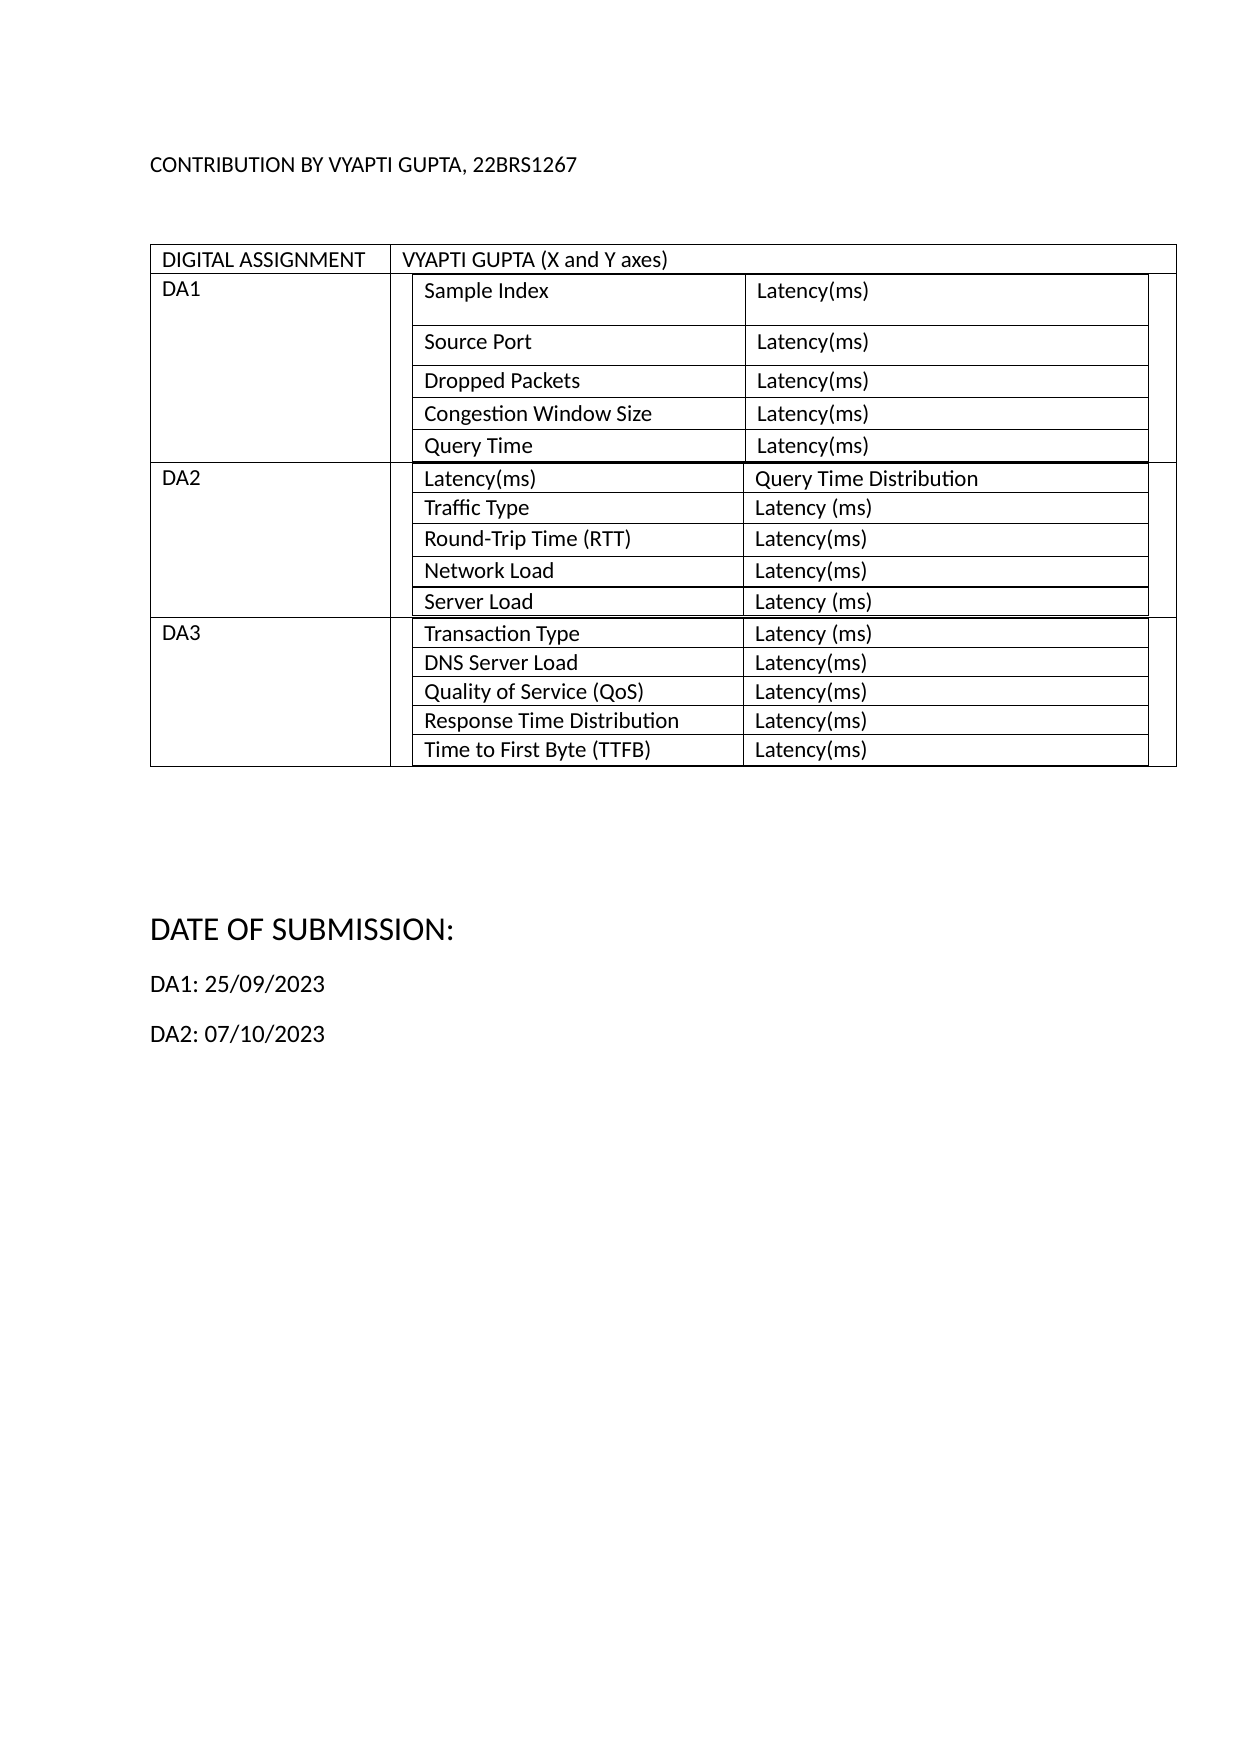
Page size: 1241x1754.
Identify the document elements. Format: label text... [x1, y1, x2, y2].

table_cell DA1 [151, 274, 390, 462]
table_cell [746, 326, 1148, 365]
table_cell [413, 430, 745, 461]
table_cell [413, 398, 745, 429]
table_cell [746, 398, 1148, 429]
text CONTRIBUTION BY VYAPTI GUPTA, 22BRS1267 [150, 150, 1090, 178]
table_header VYAPTI GUPTA (X and Y axes) [391, 245, 1176, 273]
table_cell [413, 275, 745, 325]
table_cell DA2 [151, 463, 390, 617]
table_header DIGITAL ASSIGNMENT [151, 245, 390, 273]
table_cell [746, 366, 1148, 397]
table_cell [391, 618, 412, 766]
text DA2: 07/10/2023 [150, 1018, 1090, 1049]
table_cell [391, 274, 412, 462]
table_cell [1149, 274, 1176, 462]
table_cell [1149, 618, 1176, 766]
text DA1: 25/09/2023 [150, 968, 1090, 999]
table_cell [746, 275, 1148, 325]
table_cell [744, 619, 1148, 647]
table_cell [413, 648, 743, 676]
table_cell [746, 430, 1148, 461]
table_cell [413, 619, 743, 647]
text DATE OF SUBMISSION: [150, 908, 1090, 949]
table_cell DA3 [151, 618, 390, 766]
table_cell [744, 677, 1148, 705]
table_cell [744, 735, 1148, 765]
table_cell [744, 706, 1148, 734]
table_cell [391, 463, 1176, 617]
table_cell [413, 735, 743, 765]
table_cell [413, 326, 745, 365]
table_cell [413, 677, 743, 705]
table_cell [744, 648, 1148, 676]
table_cell [413, 366, 745, 397]
table_cell [413, 706, 743, 734]
